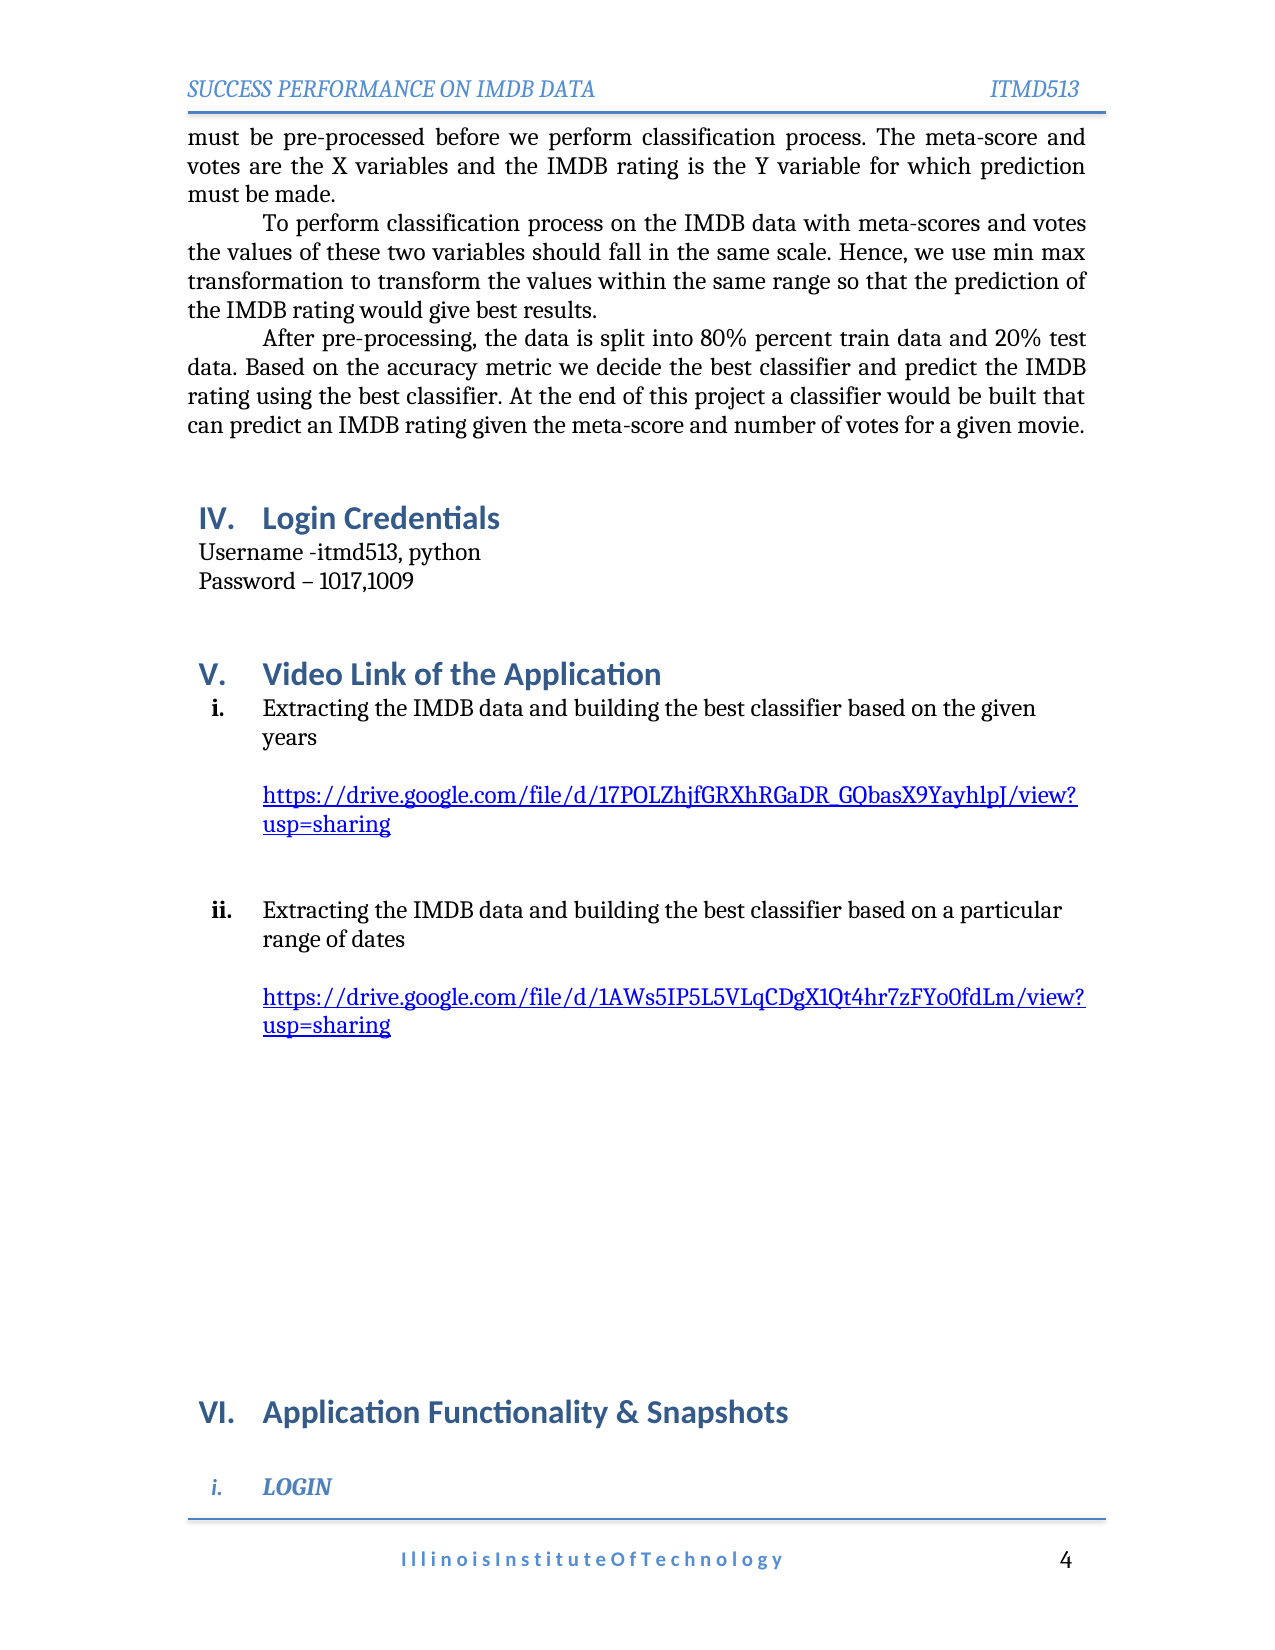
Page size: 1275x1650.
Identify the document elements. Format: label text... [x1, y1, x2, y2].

picture [180, 107, 1114, 123]
subtitle Video Link of the Application [198, 653, 1262, 694]
text After pre-processing, the data is split into 80% percent train data and 20% test data. Based on the accuracy metric we decide the best classifier and predict the IMDB rating using the best classifier. At the end of this project a classifier would be built that can predict an IMDB rating given the meta-score and number of votes for a given movie. [187, 324, 1087, 439]
text Password – 1017,1009 [198, 567, 1087, 596]
text To perform classification process on the IMDB data with meta-scores and votes the values of these two variables should fall in the same scale. Hence, we use min max transformation to transform the values within the same range so that the prediction of the IMDB rating would give best results. [187, 209, 1087, 324]
list Extracting the IMDB data and building the best classifier based on a particular range of dates [211, 896, 1087, 953]
list LOGIN [211, 1473, 1087, 1501]
list Extracting the IMDB data and building the best classifier based on the given years [211, 694, 1087, 752]
picture [180, 1513, 1114, 1530]
subtitle Application Functionality & Snapshots [198, 1391, 1262, 1432]
text https://drive.google.com/file/d/1AWs5IP5L5VLqCDgX1Qt4hr7zFYo0fdLm/view?usp=sharing [262, 982, 1087, 1040]
subtitle Login Credentials [198, 497, 1262, 538]
text Username -itmd513, python [198, 538, 1087, 567]
